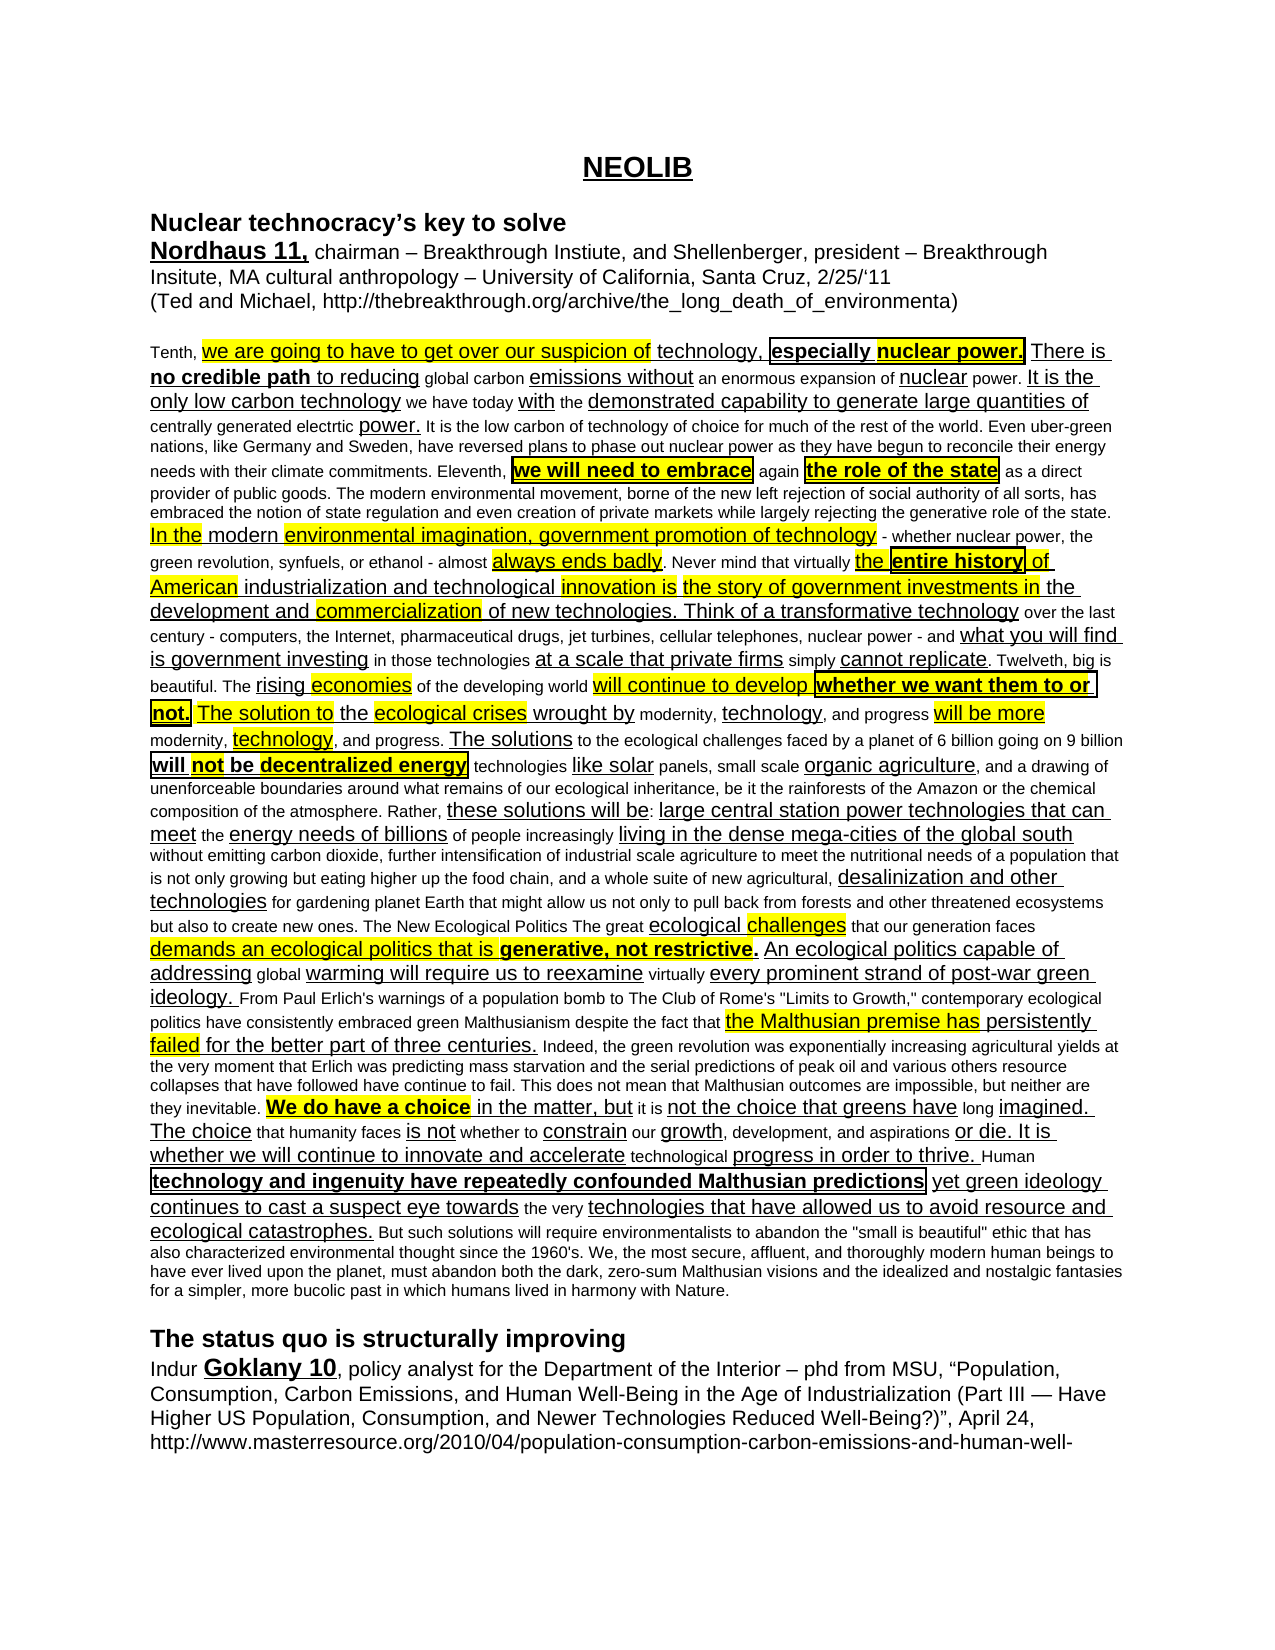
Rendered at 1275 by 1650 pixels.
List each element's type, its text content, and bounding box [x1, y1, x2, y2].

subtitle Nuclear technocracy’s key to solve [150, 207, 1125, 236]
text The status quo is structurally improving [150, 1324, 1125, 1353]
text Nordhaus 11, chairman – Breakthrough Instiute, and Shellenberger, president – Breakthrough Insitute, MA cultural anthropology – University of California, Santa Cruz, 2/25/‘11 [150, 236, 1125, 289]
text (Ted and Michael, http://thebreakthrough.org/archive/the_long_death_of_environmenta) [150, 289, 1125, 313]
text Tenth, we are going to have to get over our suspicion of technology, especially nuclear power. There is no credible path to reducing global carbon emissions without an enormous expansion of nuclear power. It is the only low carbon technology we have today with the demonstrated capability to generate large quantities of centrally generated electrtic power. It is the low carbon of technology of choice for much of the rest of the world. Even uber-green nations, like Germany and Sweden, have reversed plans to phase out nuclear power as they have begun to reconcile their energy needs with their climate commitments. Eleventh, we will need to embrace again the role of the state as a direct provider of public goods. The modern environmental movement, borne of the new left rejection of social authority of all sorts, has embraced the notion of state regulation and even creation of private markets while largely rejecting the generative role of the state. In the modern environmental imagination, government promotion of technology - whether nuclear power, the green revolution, synfuels, or ethanol - almost always ends badly. Never mind that virtually the entire history of American industrialization and technological innovation is the story of government investments in the development and commercialization of new technologies. Think of a transformative technology over the last century - computers, the Internet, pharmaceutical drugs, jet turbines, cellular telephones, nuclear power - and what you will find is government investing in those technologies at a scale that private firms simply cannot replicate. Twelveth, big is beautiful. The rising economies of the developing world will continue to develop whether we want them to or not. The solution to the ecological crises wrought by modernity, technology, and progress will be more modernity, technology, and progress. The solutions to the ecological challenges faced by a planet of 6 billion going on 9 billion will not be decentralized energy technologies like solar panels, small scale organic agriculture, and a drawing of unenforceable boundaries around what remains of our ecological inheritance, be it the rainforests of the Amazon or the chemical composition of the atmosphere. Rather, these solutions will be: large central station power technologies that can meet the energy needs of billions of people increasingly living in the dense mega-cities of the global south without emitting carbon dioxide, further intensification of industrial scale agriculture to meet the nutritional needs of a population that is not only growing but eating higher up the food chain, and a whole suite of new agricultural, desalinization and other technologies for gardening planet Earth that might allow us not only to pull back from forests and other threatened ecosystems but also to create new ones. The New Ecological Politics The great ecological challenges that our generation faces demands an ecological politics that is generative, not restrictive. An ecological politics capable of addressing global warming will require us to reexamine virtually every prominent strand of post-war green ideology. From Paul Erlich's warnings of a population bomb to The Club of Rome's "Limits to Growth," contemporary ecological politics have consistently embraced green Malthusianism despite the fact that the Malthusian premise has persistently failed for the better part of three centuries. Indeed, the green revolution was exponentially increasing agricultural yields at the very moment that Erlich was predicting mass starvation and the serial predictions of peak oil and various others resource collapses that have followed have continue to fail. This does not mean that Malthusian outcomes are impossible, but neither are they inevitable. We do have a choice in the matter, but it is not the choice that greens have long imagined. The choice that humanity faces is not whether to constrain our growth, development, and aspirations or die. It is whether we will continue to innovate and accelerate technological progress in order to thrive. Human technology and ingenuity have repeatedly confounded Malthusian predictions yet green ideology continues to cast a suspect eye towards the very technologies that have allowed us to avoid resource and ecological catastrophes. But such solutions will require environmentalists to abandon the "small is beautiful" ethic that has also characterized environmental thought since the 1960's. We, the most secure, affluent, and thoroughly modern human beings to have ever lived upon the planet, must abandon both the dark, zero-sum Malthusian visions and the idealized and nostalgic fantasies for a simpler, more bucolic past in which humans lived in harmony with Nature. [150, 337, 1125, 1300]
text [150, 1353, 1125, 1454]
subtitle neolib [150, 150, 1125, 183]
